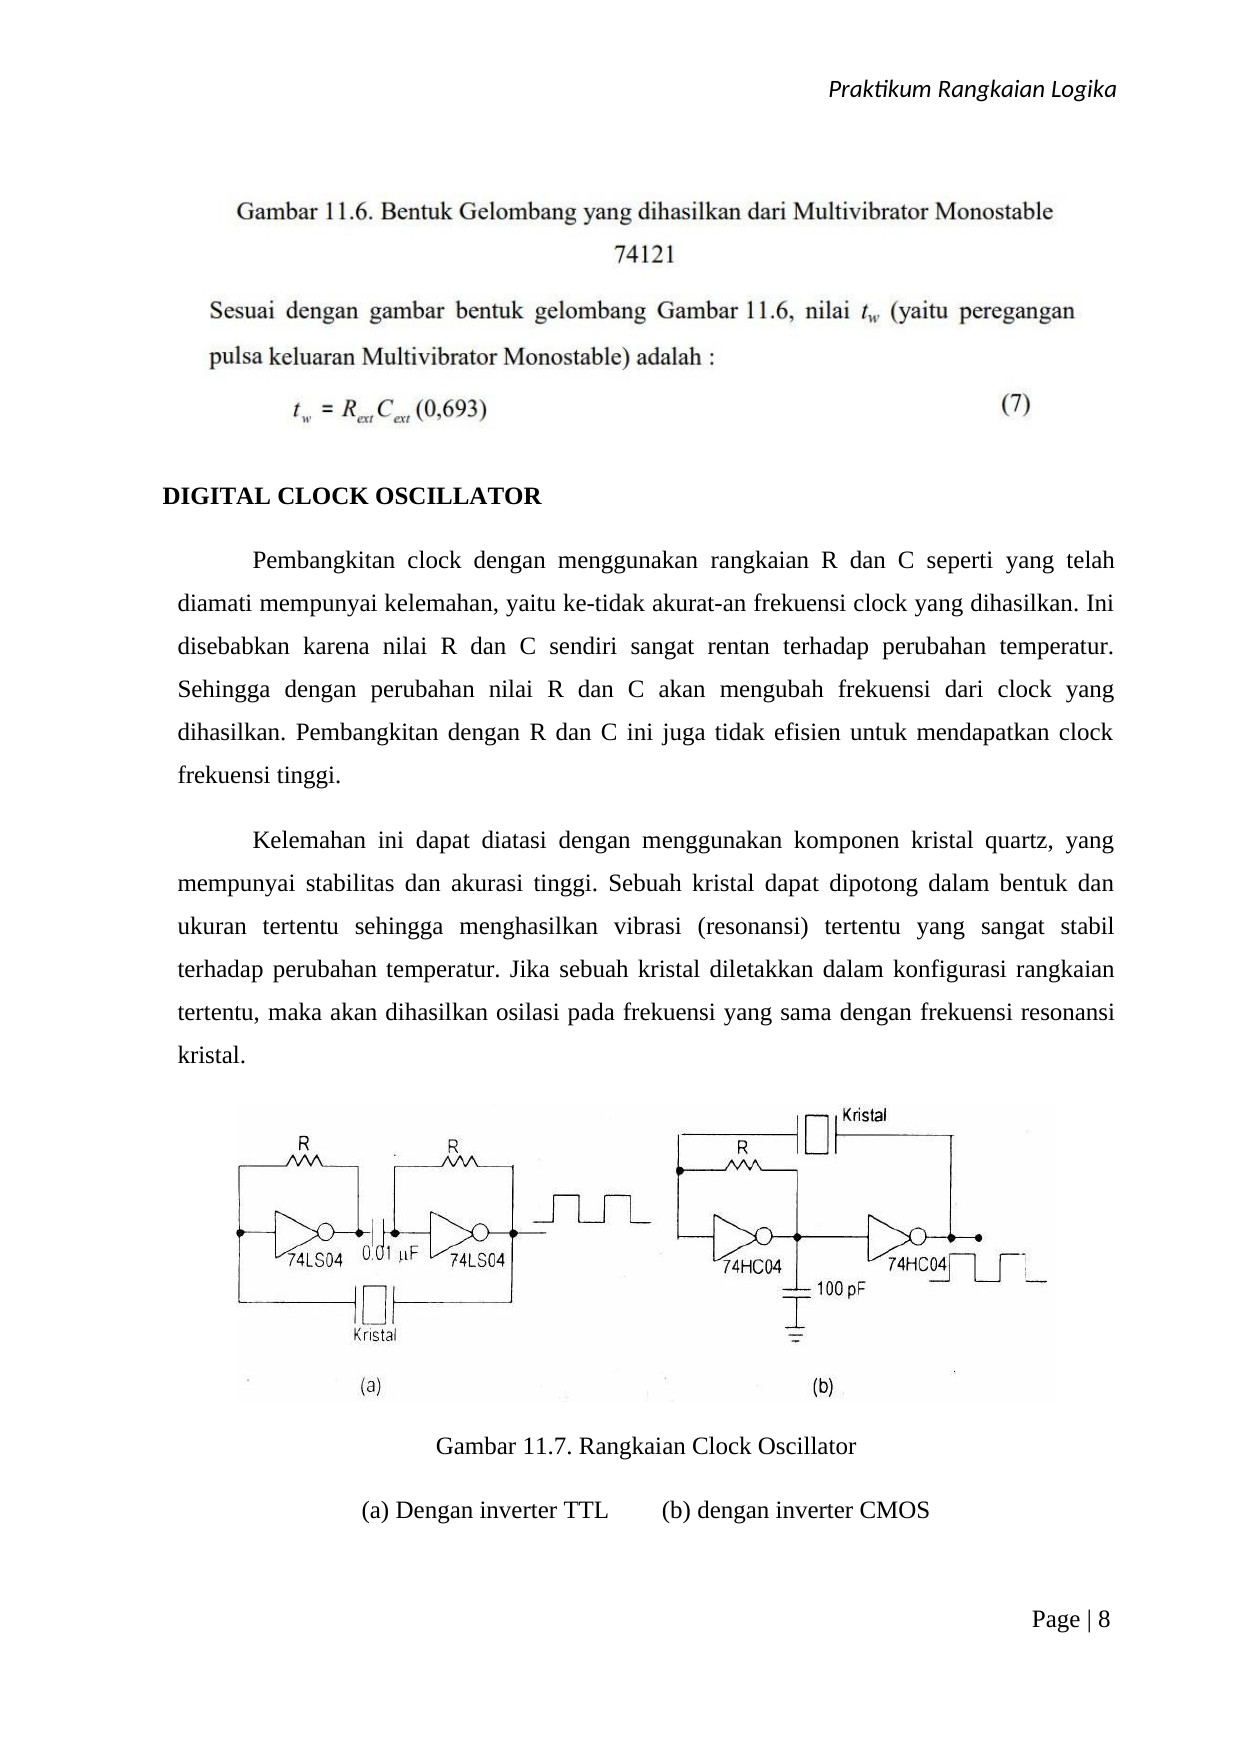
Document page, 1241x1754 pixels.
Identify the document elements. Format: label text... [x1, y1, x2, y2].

subtitle DIGITAL CLOCK OSCILLATOR [162, 481, 1151, 510]
picture [202, 192, 1083, 430]
text Gambar 11.7. Rangkaian Clock Oscillator [249, 1431, 1042, 1460]
list Dengan inverter TTL (b) dengan inverter CMOS [361, 1495, 1151, 1524]
picture [236, 1104, 1056, 1402]
text Kelemahan ini dapat diatasi dengan menggunakan komponen kristal quartz, yang mempunyai stabilitas dan akurasi tinggi. Sebuah kristal dapat dipotong dalam bentuk dan ukuran tertentu sehingga menghasilkan vibrasi (resonansi) tertentu yang sangat stabil terhadap perubahan temperatur. Jika sebuah kristal diletakkan dalam konfigurasi rangkaian tertentu, maka akan dihasilkan osilasi pada frekuensi yang sama dengan frekuensi resonansi kristal. [177, 825, 1115, 1069]
text Pembangkitan clock dengan menggunakan rangkaian R dan C seperti yang telah diamati mempunyai kelemahan, yaitu ke-tidak akurat-an frekuensi clock yang dihasilkan. Ini disebabkan karena nilai R dan C sendiri sangat rentan terhadap perubahan temperatur. Sehingga dengan perubahan nilai R dan C akan mengubah frekuensi dari clock yang dihasilkan. Pembangkitan dengan R dan C ini juga tidak efisien untuk mendapatkan clock frekuensi tinggi. [177, 545, 1115, 789]
